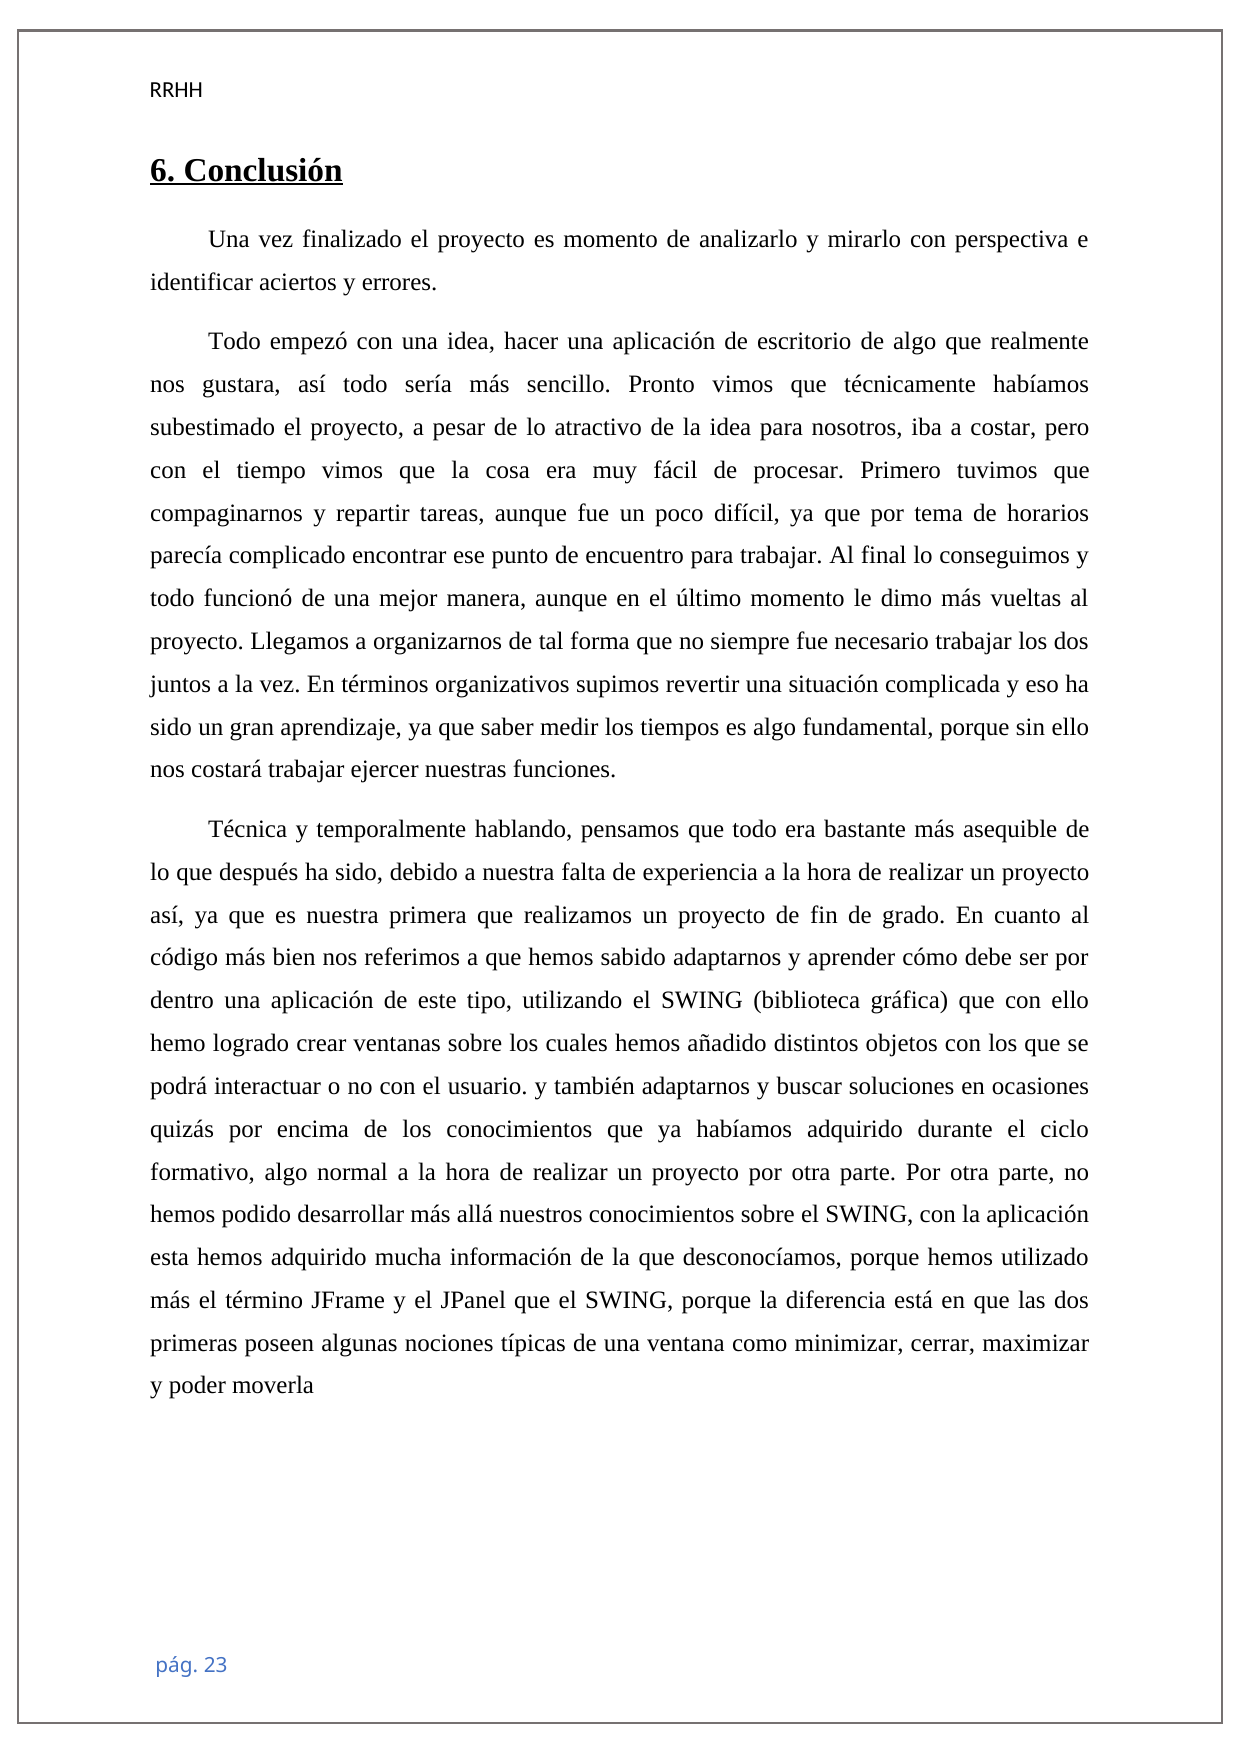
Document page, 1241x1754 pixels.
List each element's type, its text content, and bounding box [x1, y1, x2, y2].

text Todo empezó con una idea, hacer una aplicación de escritorio de algo que realmente nos gustara, así todo sería más sencillo. Pronto vimos que técnicamente habíamos subestimado el proyecto, a pesar de lo atractivo de la idea para nosotros, iba a costar, pero con el tiempo vimos que la cosa era muy fácil de procesar. Primero tuvimos que compaginarnos y repartir tareas, aunque fue un poco difícil, ya que por tema de horarios parecía complicado encontrar ese punto de encuentro para trabajar. Al final lo conseguimos y todo funcionó de una mejor manera, aunque en el último momento le dimo más vueltas al proyecto. Llegamos a organizarnos de tal forma que no siempre fue necesario trabajar los dos juntos a la vez. En términos organizativos supimos revertir una situación complicada y eso ha sido un gran aprendizaje, ya que saber medir los tiempos es algo fundamental, porque sin ello nos costará trabajar ejercer nuestras funciones. [150, 326, 1090, 783]
text Una vez finalizado el proyecto es momento de analizarlo y mirarlo con perspectiva e identificar aciertos y errores. [150, 224, 1090, 296]
text 6. Conclusión [150, 150, 1090, 188]
text Técnica y temporalmente hablando, pensamos que todo era bastante más asequible de lo que después ha sido, debido a nuestra falta de experiencia a la hora de realizar un proyecto así, ya que es nuestra primera que realizamos un proyecto de fin de grado. En cuanto al código más bien nos referimos a que hemos sabido adaptarnos y aprender cómo debe ser por dentro una aplicación de este tipo, utilizando el SWING (biblioteca gráfica) que con ello hemo logrado crear ventanas sobre los cuales hemos añadido distintos objetos con los que se podrá interactuar o no con el usuario. y también adaptarnos y buscar soluciones en ocasiones quizás por encima de los conocimientos que ya habíamos adquirido durante el ciclo formativo, algo normal a la hora de realizar un proyecto por otra parte. Por otra parte, no hemos podido desarrollar más allá nuestros conocimientos sobre el SWING, con la aplicación esta hemos adquirido mucha información de la que desconocíamos, porque hemos utilizado más el término JFrame y el JPanel que el SWING, porque la diferencia está en que las dos primeras poseen algunas nociones típicas de una ventana como minimizar, cerrar, maximizar y poder moverla [150, 814, 1090, 1399]
